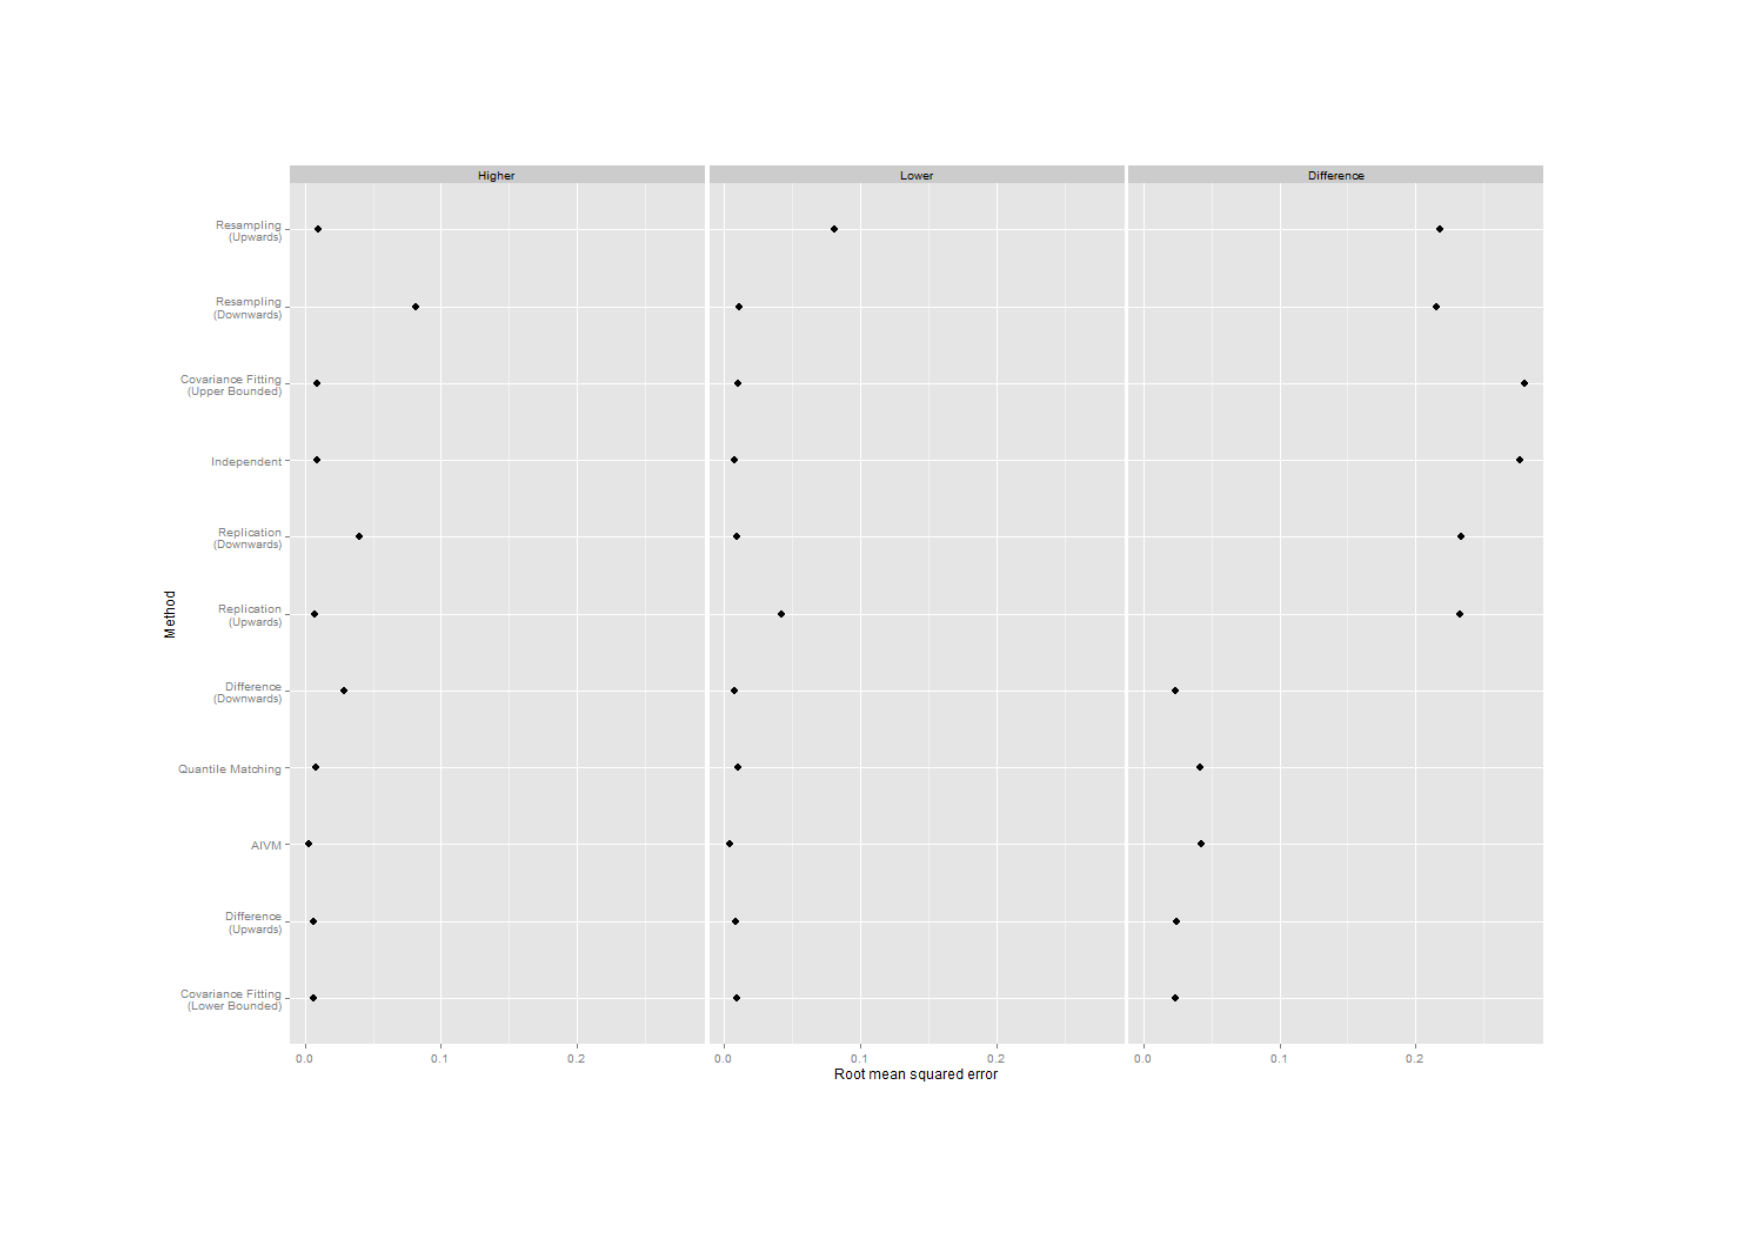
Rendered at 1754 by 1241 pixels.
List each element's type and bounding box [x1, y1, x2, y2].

picture [150, 150, 1560, 1091]
